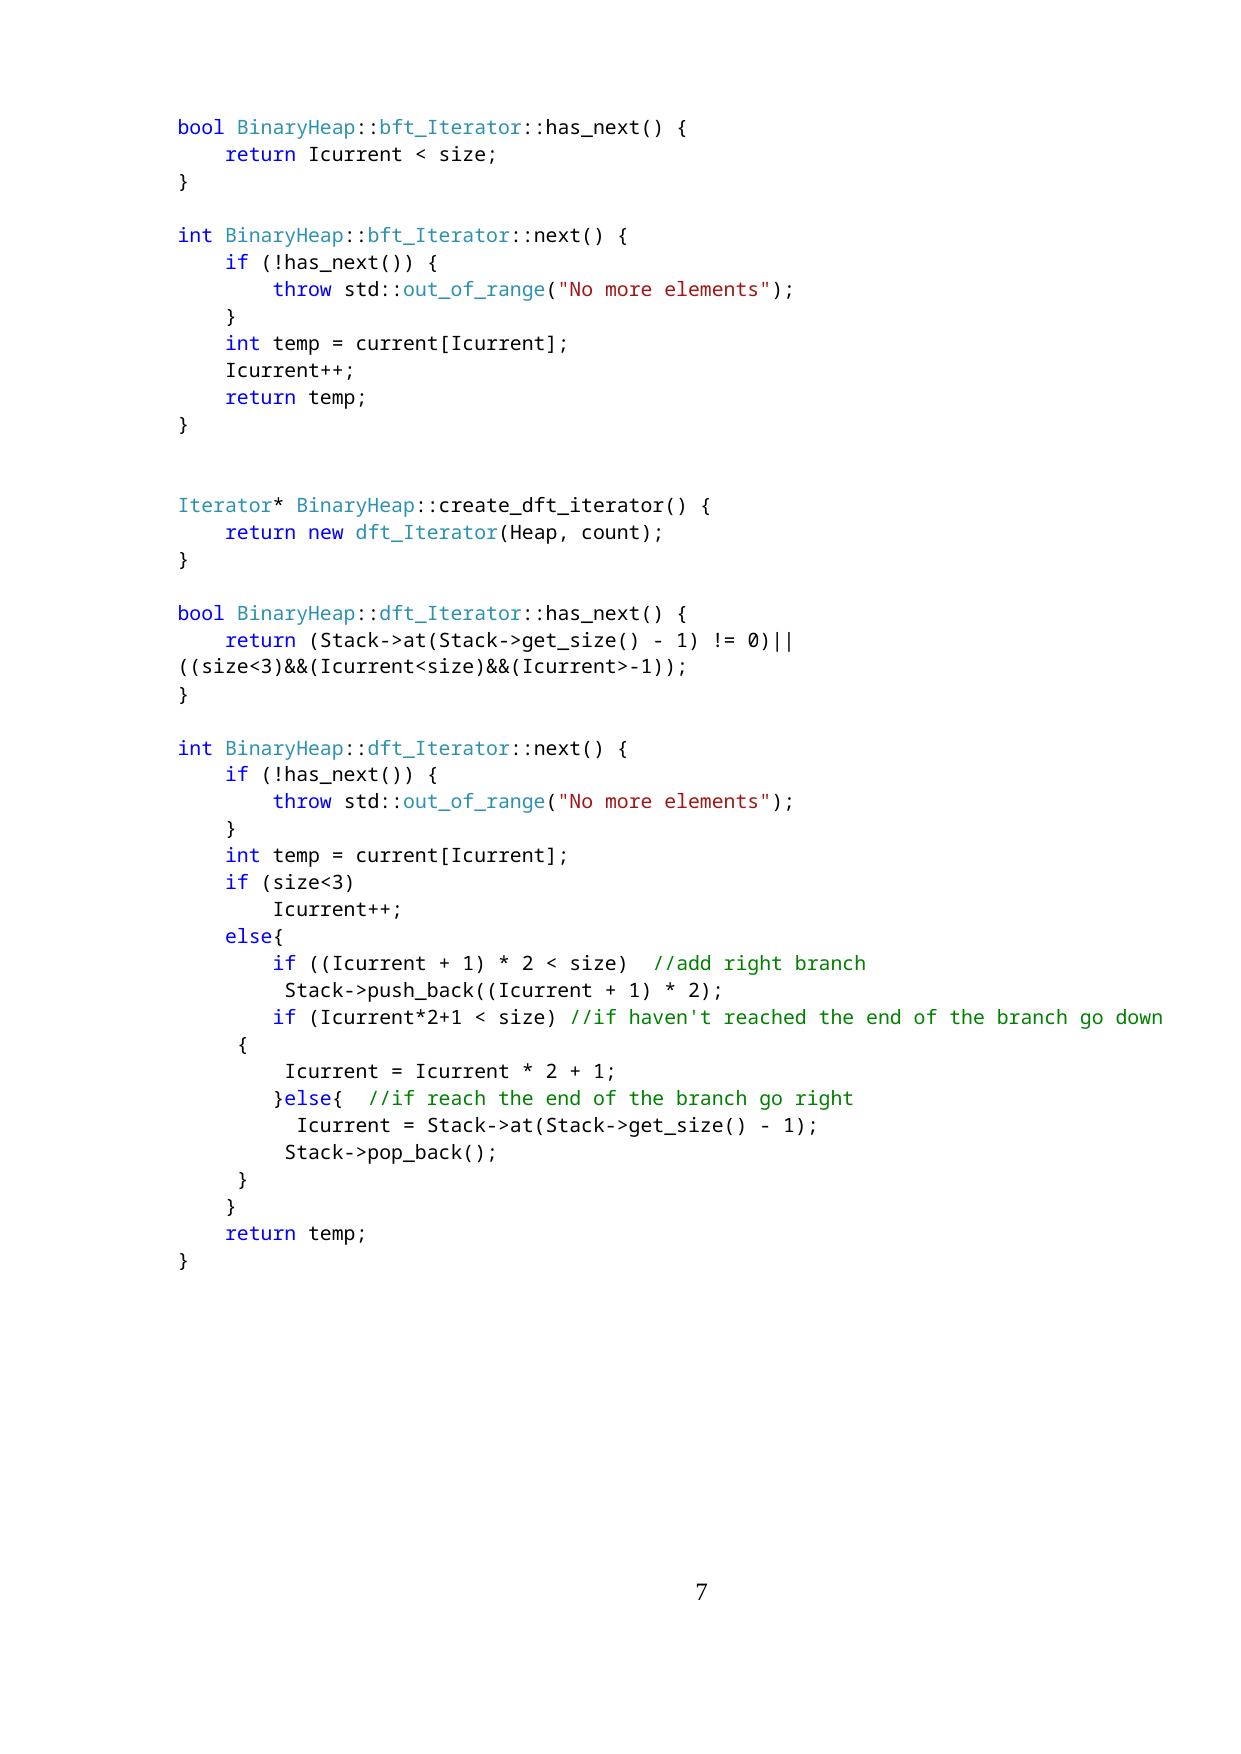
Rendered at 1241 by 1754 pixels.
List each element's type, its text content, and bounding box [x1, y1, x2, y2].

text Icurrent = Stack->at(Stack->get_size() - 1); [177, 1111, 1181, 1138]
text if (!has_next()) { [177, 248, 1181, 275]
text bool BinaryHeap::dft_Iterator::has_next() { [177, 599, 1181, 626]
text if (Icurrent*2+1 < size) //if haven't reached the end of the branch go down [177, 1003, 1181, 1031]
text throw std::out_of_range("No more elements"); [177, 275, 1181, 302]
text } [177, 167, 1181, 194]
text return Icurrent < size; [177, 140, 1181, 167]
text Icurrent++; [177, 896, 1181, 923]
text return temp; [177, 1219, 1181, 1246]
text throw std::out_of_range("No more elements"); [177, 788, 1181, 815]
text int BinaryHeap::bft_Iterator::next() { [177, 221, 1181, 248]
text return (Stack->at(Stack->get_size() - 1) != 0)||((size<3)&&(Icurrent<size)&&(Icurrent>-1)); [177, 626, 1181, 680]
text Stack->pop_back(); [177, 1138, 1181, 1165]
text int temp = current[Icurrent]; [177, 329, 1181, 356]
text Iterator* BinaryHeap::create_dft_iterator() { [177, 491, 1181, 518]
text } [177, 1165, 1181, 1192]
text } [177, 410, 1181, 437]
text } [177, 545, 1181, 572]
text return new dft_Iterator(Heap, count); [177, 518, 1181, 545]
text } [177, 1192, 1181, 1219]
text } [177, 302, 1181, 329]
text Icurrent = Icurrent * 2 + 1; [177, 1057, 1181, 1084]
text bool BinaryHeap::bft_Iterator::has_next() { [177, 113, 1181, 140]
text if (size<3) [177, 869, 1181, 896]
text if ((Icurrent + 1) * 2 < size) //add right branch [177, 949, 1181, 977]
text int temp = current[Icurrent]; [177, 842, 1181, 869]
text Icurrent++; [177, 356, 1181, 383]
text }else{ //if reach the end of the branch go right [177, 1084, 1181, 1111]
text Stack->push_back((Icurrent + 1) * 2); [177, 977, 1181, 1003]
text return temp; [177, 383, 1181, 410]
text if (!has_next()) { [177, 761, 1181, 788]
text } [177, 680, 1181, 707]
text { [177, 1031, 1181, 1057]
text } [177, 1246, 1181, 1273]
text else{ [177, 923, 1181, 949]
text int BinaryHeap::dft_Iterator::next() { [177, 734, 1181, 761]
text } [177, 815, 1181, 842]
